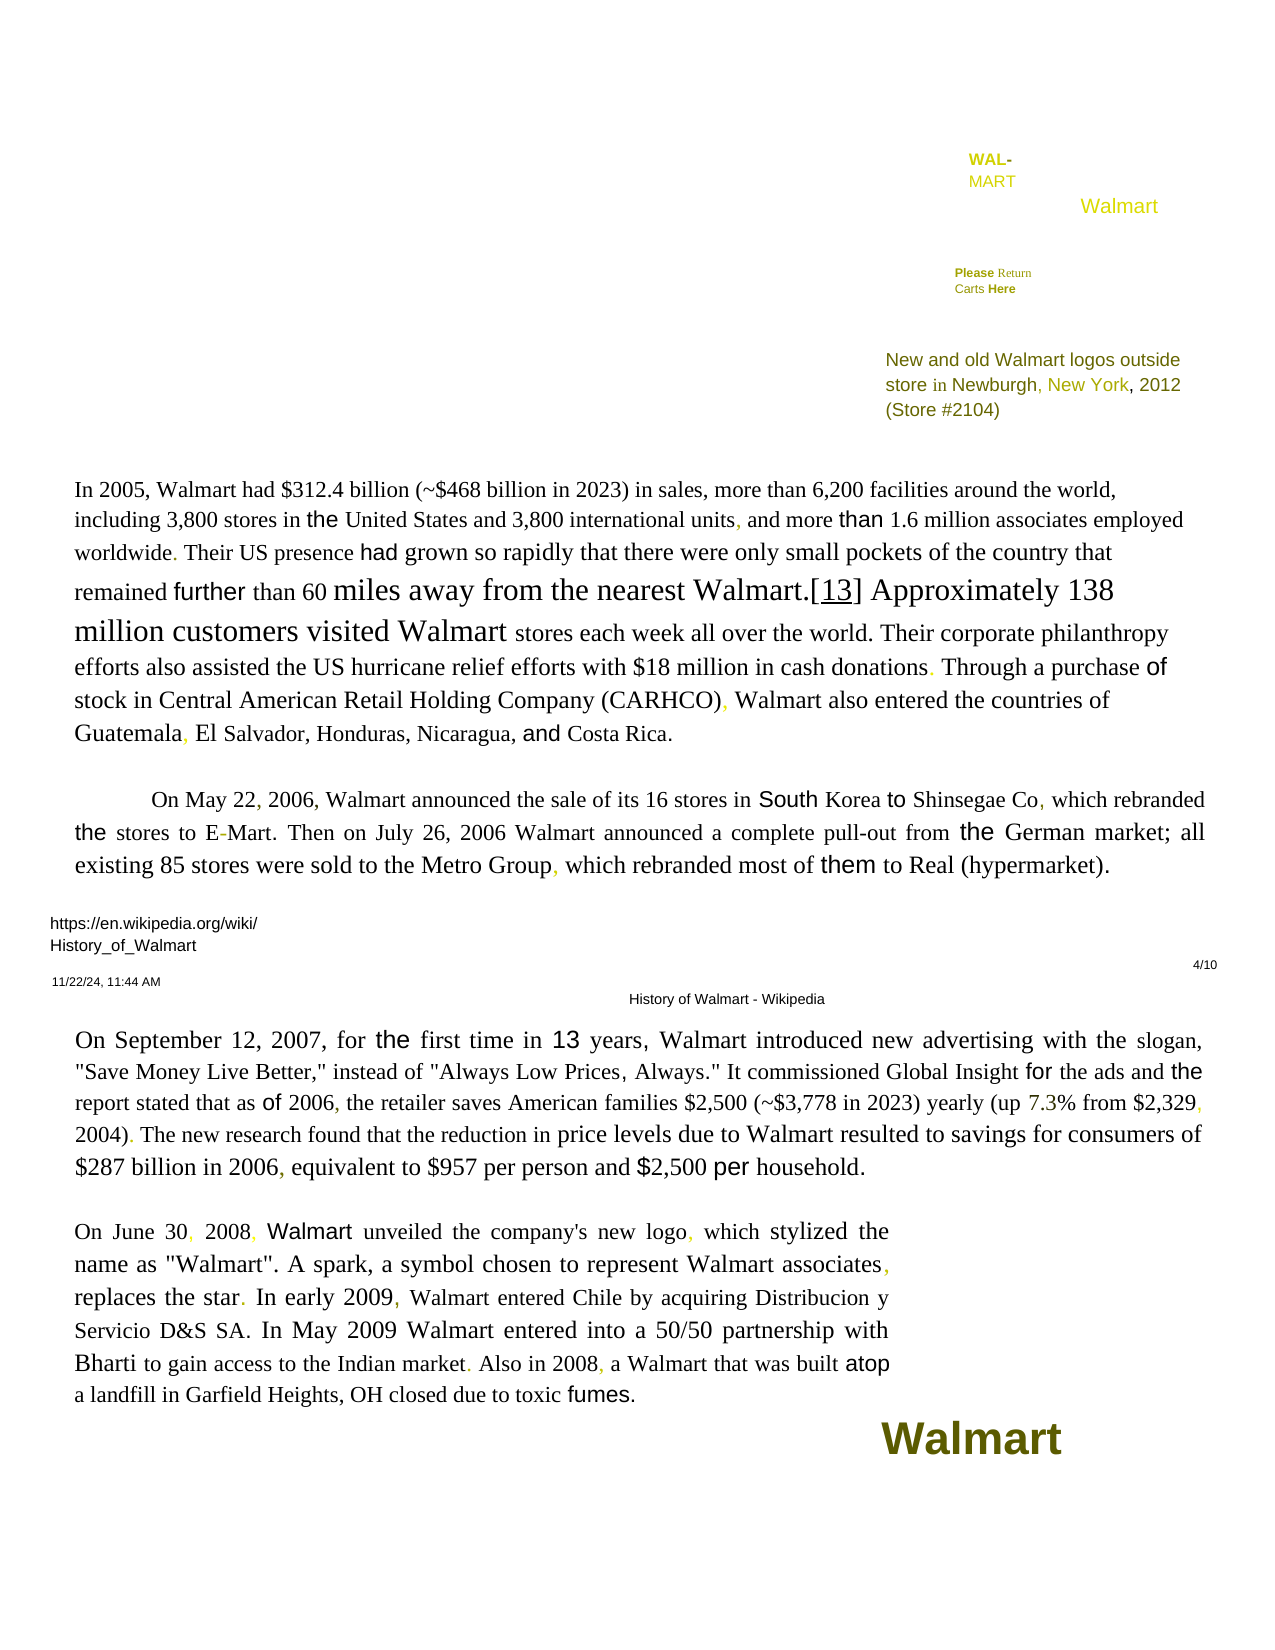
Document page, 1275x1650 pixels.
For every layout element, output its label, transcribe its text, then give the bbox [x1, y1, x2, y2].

text Walmart [1080, 194, 1165, 218]
text https://en.wikipedia.org/wiki/History_of_Walmart [50, 914, 403, 955]
text 11/22/24, 11:44 AM [52, 974, 192, 989]
text On June 30, 2008, Walmart unveiled the company's new logo, which stylized the name as "Walmart". A spark, a symbol chosen to represent Walmart associates, replaces the star. In early 2009, Walmart entered Chile by acquiring Distribucion y Servicio D&S SA. In May 2009 Walmart entered into a 50/50 partnership with Bharti to gain access to the Indian market. Also in 2008, a Walmart that was built atop a landfill in Garfield Heights, OH closed due to toxic fumes. [74, 1216, 889, 1407]
text Please Return Carts Here [954, 265, 1055, 296]
text History of Walmart - Wikipedia [629, 991, 852, 1007]
text In 2005, Walmart had $312.4 billion (~$468 billion in 2023) in sales, more than 6,200 facilities around the world, including 3,800 stores in the United States and 3,800 international units, and more than 1.6 million associates employed worldwide. Their US presence had grown so rapidly that there were only small pockets of the country that remained further than 60 miles away from the nearest Walmart.[13] Approximately 138 million customers visited Walmart stores each week all over the world. Their corporate philanthropy efforts also assisted the US hurricane relief efforts with $18 million in cash donations. Through a purchase of stock in Central American Retail Holding Company (CARHCO), Walmart also entered the countries of Guatemala, El Salvador, Honduras, Nicaragua, and Costa Rica. [74, 476, 1203, 747]
text 4/10 [1193, 958, 1226, 972]
text On May 22, 2006, Walmart announced the sale of its 16 stores in South Korea to Shinsegae Co, which rebranded the stores to E-Mart. Then on July 26, 2006 Walmart announced a complete pull-out from the German market; all existing 85 stores were sold to the Metro Group, which rebranded most of them to Real (hypermarket). [74, 786, 1205, 879]
text Walmart [881, 1411, 1112, 1464]
text New and old Walmart logos outside store in Newburgh, New York, 2012 (Store #2104) [885, 349, 1184, 420]
text On September 12, 2007, for the first time in 13 years, Walmart introduced new advertising with the slogan, "Save Money Live Better," instead of "Always Low Prices, Always." It commissioned Global Insight for the ads and the report stated that as of 2006, the retailer saves American families $2,500 (~$3,778 in 2023) yearly (up 7.3% from $2,329, 2004). The new research found that the reduction in price levels due to Walmart resulted to savings for consumers of $287 billion in 2006, equivalent to $957 per person and $2,500 per household. [75, 1025, 1202, 1181]
text WAL-MART [968, 150, 1042, 191]
